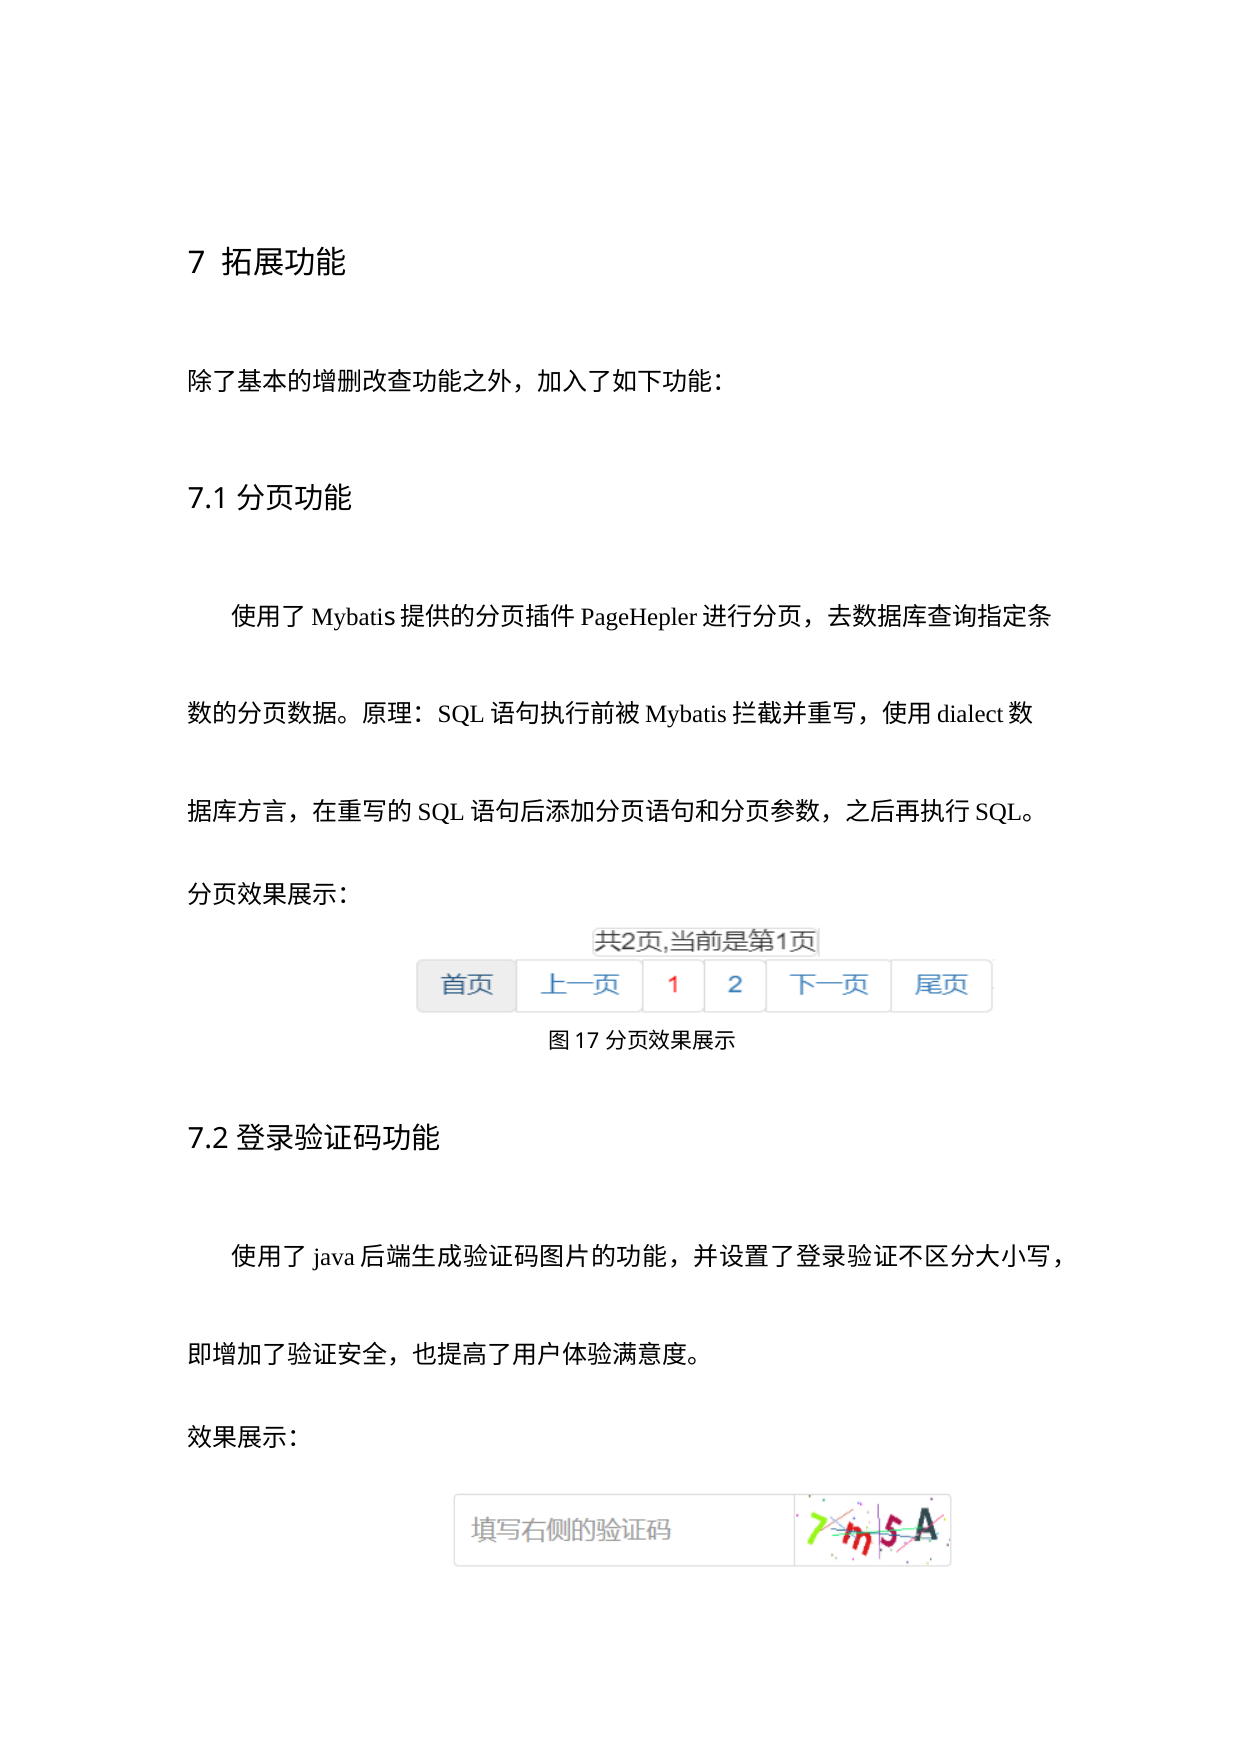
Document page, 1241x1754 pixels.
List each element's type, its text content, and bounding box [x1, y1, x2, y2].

text 7.2 登录验证码功能 [187, 1103, 1053, 1168]
text 除了基本的增删改查功能之外，加入了如下功能： [187, 347, 1053, 412]
text 图17 分页效果展示 [187, 1022, 1053, 1055]
text 7 拓展功能 [187, 227, 1053, 292]
text 使用了java后端生成验证码图片的功能，并设置了登录验证不区分大小写，即增加了验证安全，也提高了用户体验满意度。 [187, 1222, 1053, 1385]
text 使用了Mybatis提供的分页插件PageHepler进行分页，去数据库查询指定条数的分页数据。原理：SQL语句执行前被Mybatis拦截并重写，使用dialect数据库方言，在重写的SQL语句后添加分页语句和分页参数，之后再执行SQL。 [187, 582, 1053, 842]
picture [406, 925, 999, 1019]
text 7.1 分页功能 [187, 463, 1053, 528]
text 分页效果展示： [187, 860, 1053, 925]
picture [450, 1486, 954, 1573]
text 效果展示： [187, 1403, 1053, 1468]
